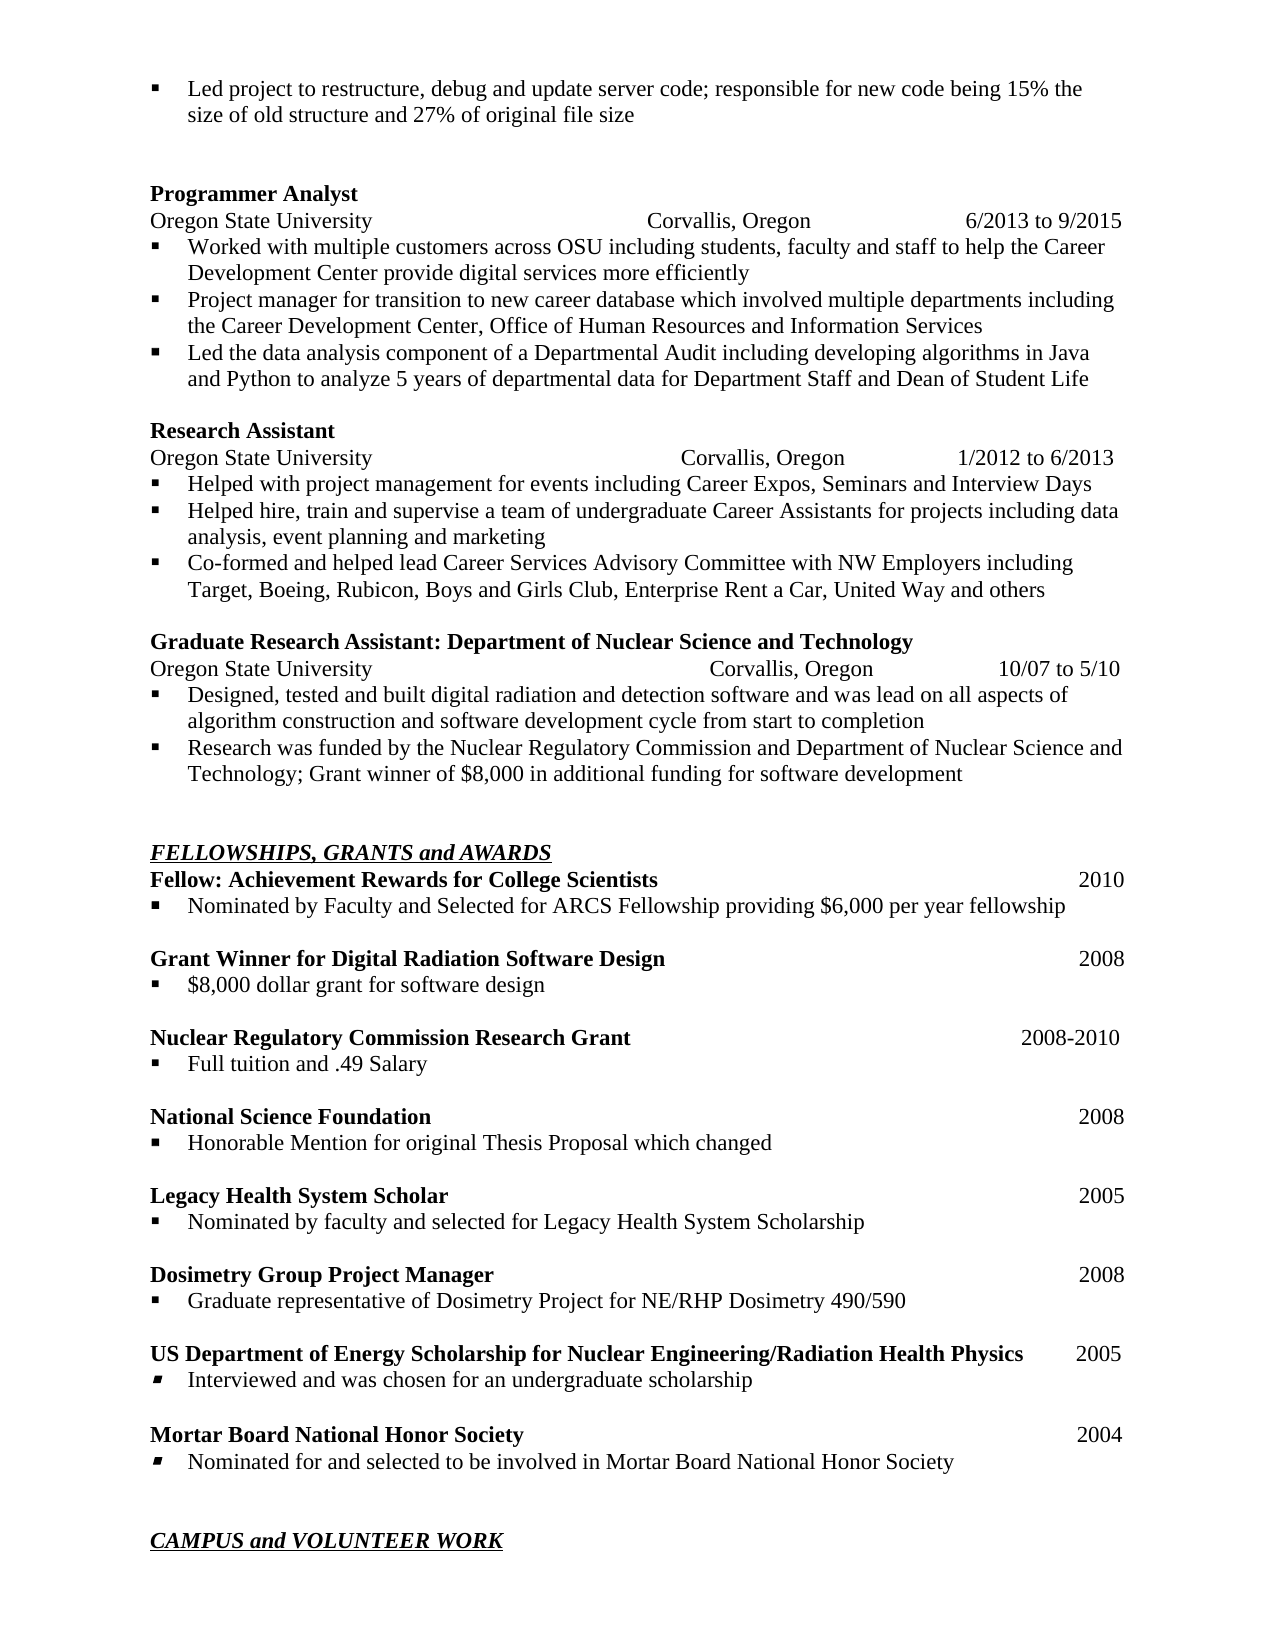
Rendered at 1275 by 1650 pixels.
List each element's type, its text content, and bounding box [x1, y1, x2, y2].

text Mortar Board National Honor Society 2004 [150, 1421, 1125, 1448]
list Designed, tested and built digital radiation and detection software and was lead on all aspects of algorithm construction and software development cycle from start to completion [150, 681, 1125, 734]
text Oregon State University Corvallis, Oregon 1/2012 to 6/2013 [150, 444, 1125, 470]
list Research was funded by the Nuclear Regulatory Commission and Department of Nuclear Science and Technology; Grant winner of $8,000 in additional funding for software development [150, 734, 1125, 787]
text FELLOWSHIPS, GRANTS and AWARDS [150, 839, 1125, 866]
list Honorable Mention for original Thesis Proposal which changed [150, 1129, 1125, 1156]
text Oregon State University Corvallis, Oregon 6/2013 to 9/2015 [150, 207, 1125, 233]
text CAMPUS and VOLUNTEER WORK [150, 1527, 1125, 1553]
text Graduate Research Assistant: Department of Nuclear Science and Technology [150, 628, 1125, 655]
text Legacy Health System Scholar 2005 [150, 1182, 1125, 1208]
text US Department of Energy Scholarship for Nuclear Engineering/Radiation Health Physics 2005 [150, 1340, 1125, 1366]
text Fellow: Achievement Rewards for College Scientists 2010 [150, 866, 1125, 892]
list $8,000 dollar grant for software design [150, 971, 1125, 997]
text Grant Winner for Digital Radiation Software Design 2008 [150, 945, 1125, 971]
text Programmer Analyst [150, 180, 1125, 207]
list Interviewed and was chosen for an undergraduate scholarship [150, 1366, 1125, 1393]
text Research Assistant [150, 418, 1125, 444]
list Helped with project management for events including Career Expos, Seminars and Interview Days [150, 470, 1125, 497]
list Led project to restructure, debug and update server code; responsible for new code being 15% the size of old structure and 27% of original file size [150, 75, 1125, 128]
list Nominated by faculty and selected for Legacy Health System Scholarship [150, 1208, 1125, 1234]
list Helped hire, train and supervise a team of undergraduate Career Assistants for projects including data analysis, event planning and marketing [150, 497, 1125, 549]
list Worked with multiple customers across OSU including students, faculty and staff to help the Career Development Center provide digital services more efficiently [150, 233, 1125, 286]
list Graduate representative of Dosimetry Project for NE/RHP Dosimetry 490/590 [150, 1287, 1125, 1314]
list Led the data analysis component of a Departmental Audit including developing algorithms in Java and Python to analyze 5 years of departmental data for Department Staff and Dean of Student Life [150, 338, 1125, 391]
text Nuclear Regulatory Commission Research Grant 2008-2010 [150, 1024, 1125, 1050]
list Project manager for transition to new career database which involved multiple departments including the Career Development Center, Office of Human Resources and Information Services [150, 286, 1125, 338]
text National Science Foundation 2008 [150, 1103, 1125, 1129]
list Full tuition and .49 Salary [150, 1050, 1125, 1076]
list Nominated by Faculty and Selected for ARCS Fellowship providing $6,000 per year fellowship [150, 892, 1125, 918]
text Dosimetry Group Project Manager 2008 [150, 1261, 1125, 1287]
text Oregon State University Corvallis, Oregon 10/07 to 5/10 [150, 655, 1125, 681]
list Nominated for and selected to be involved in Mortar Board National Honor Society [150, 1448, 1125, 1474]
list Co-formed and helped lead Career Services Advisory Committee with NW Employers including Target, Boeing, Rubicon, Boys and Girls Club, Enterprise Rent a Car, United Way and others [150, 549, 1125, 602]
